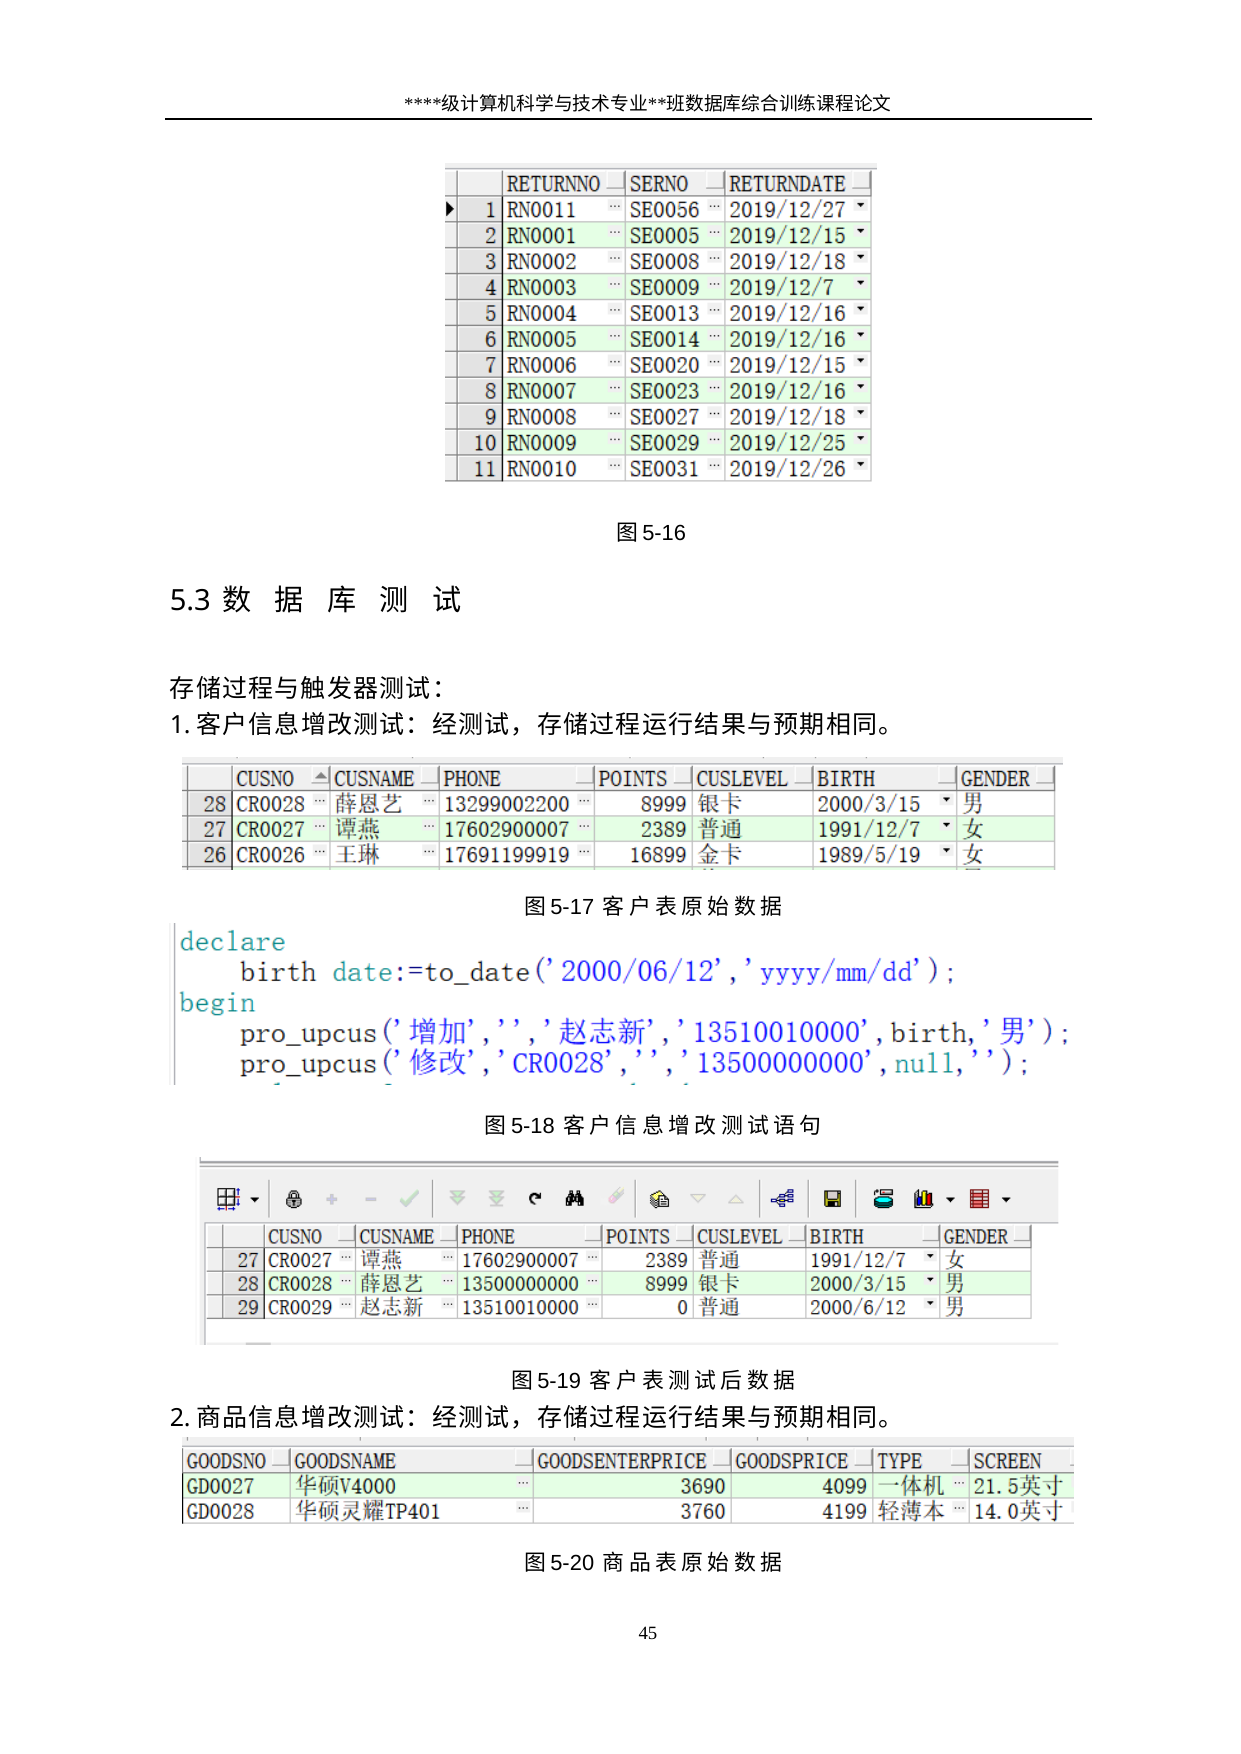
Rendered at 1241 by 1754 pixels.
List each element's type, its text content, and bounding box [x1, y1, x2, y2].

subtitle 5.3 数据库测试 [169, 561, 1088, 634]
text 图5-16 [169, 512, 1088, 549]
picture [182, 757, 1063, 870]
text 图5-18 客户信息增改测试语句 [169, 1105, 1088, 1142]
text 2.商品信息增改测试：经测试，存储过程运行结果与预期相同。 [169, 1397, 1088, 1433]
text 存储过程与触发器测试： [169, 668, 1088, 704]
picture [195, 1157, 1059, 1345]
text 图5-17客户表原始数据 [169, 887, 1088, 923]
picture [445, 163, 877, 492]
text 图5-20商品表原始数据 [169, 1543, 1088, 1579]
text 1.客户信息增改测试：经测试，存储过程运行结果与预期相同。 [169, 704, 1088, 741]
picture [182, 1437, 1074, 1539]
picture [169, 923, 1097, 1085]
text 图5-19客户表测试后数据 [169, 1361, 1088, 1397]
